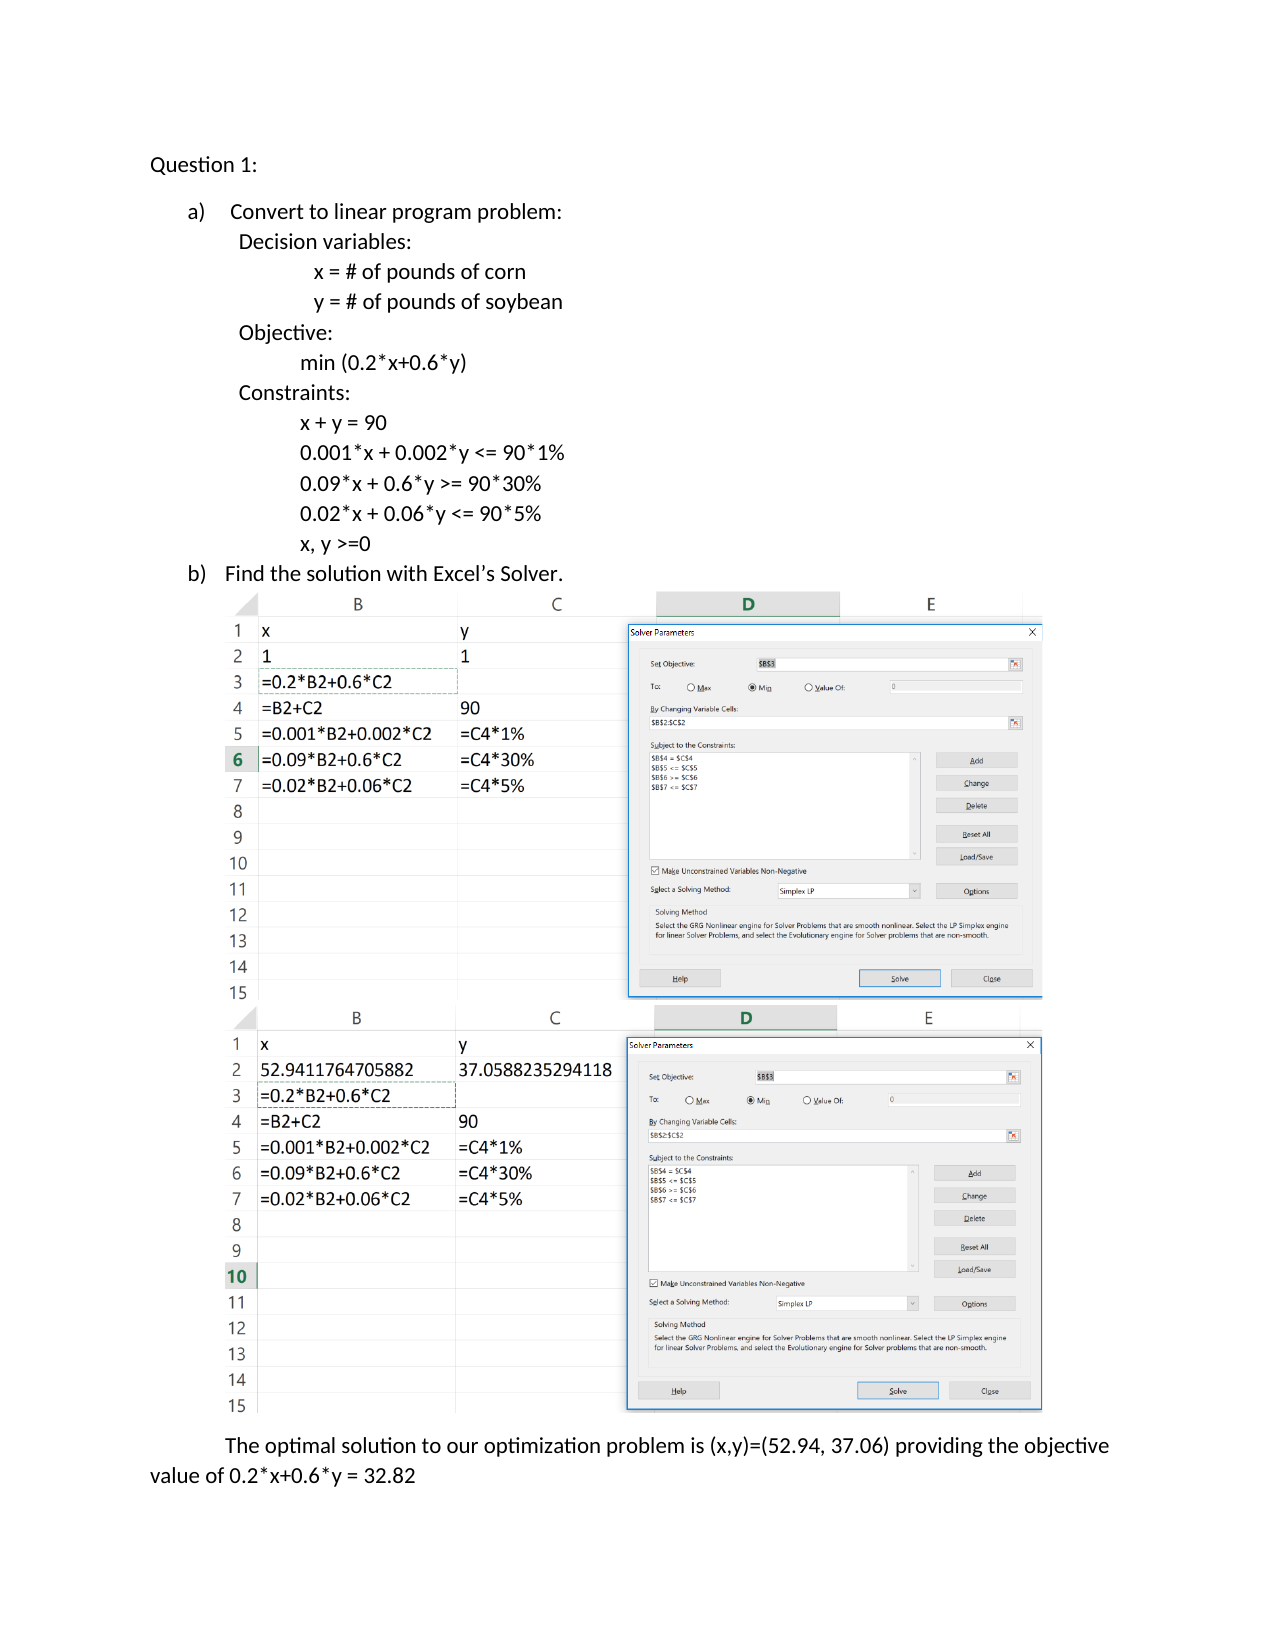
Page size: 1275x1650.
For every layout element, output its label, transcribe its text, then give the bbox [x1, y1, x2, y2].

list Convert to linear program problem: [187, 197, 1125, 225]
text x, y >=0 [239, 529, 1125, 557]
text 0.02*x + 0.06*y <= 90*5% [239, 499, 1125, 527]
list Find the solution with Excel’s Solver. [187, 559, 1125, 587]
text 0.09*x + 0.6*y >= 90*30% [239, 469, 1125, 497]
picture [225, 1002, 1043, 1413]
text y = # of pounds of soybean [239, 287, 1125, 316]
text min (0.2*x+0.6*y) [239, 348, 1125, 376]
text Decision variables: [239, 227, 1125, 255]
text Question 1: [150, 150, 1125, 178]
text Constraints: [239, 378, 1125, 406]
text Objective: [239, 318, 1125, 346]
picture [225, 589, 1043, 1000]
text The optimal solution to our optimization problem is (x,y)=(52.94, 37.06) providing the objective value of 0.2*x+0.6*y = 32.82 [150, 1431, 1125, 1489]
text x = # of pounds of corn [239, 257, 1125, 285]
text 0.001*x + 0.002*y <= 90*1% [239, 438, 1125, 467]
text x + y = 90 [239, 408, 1125, 436]
